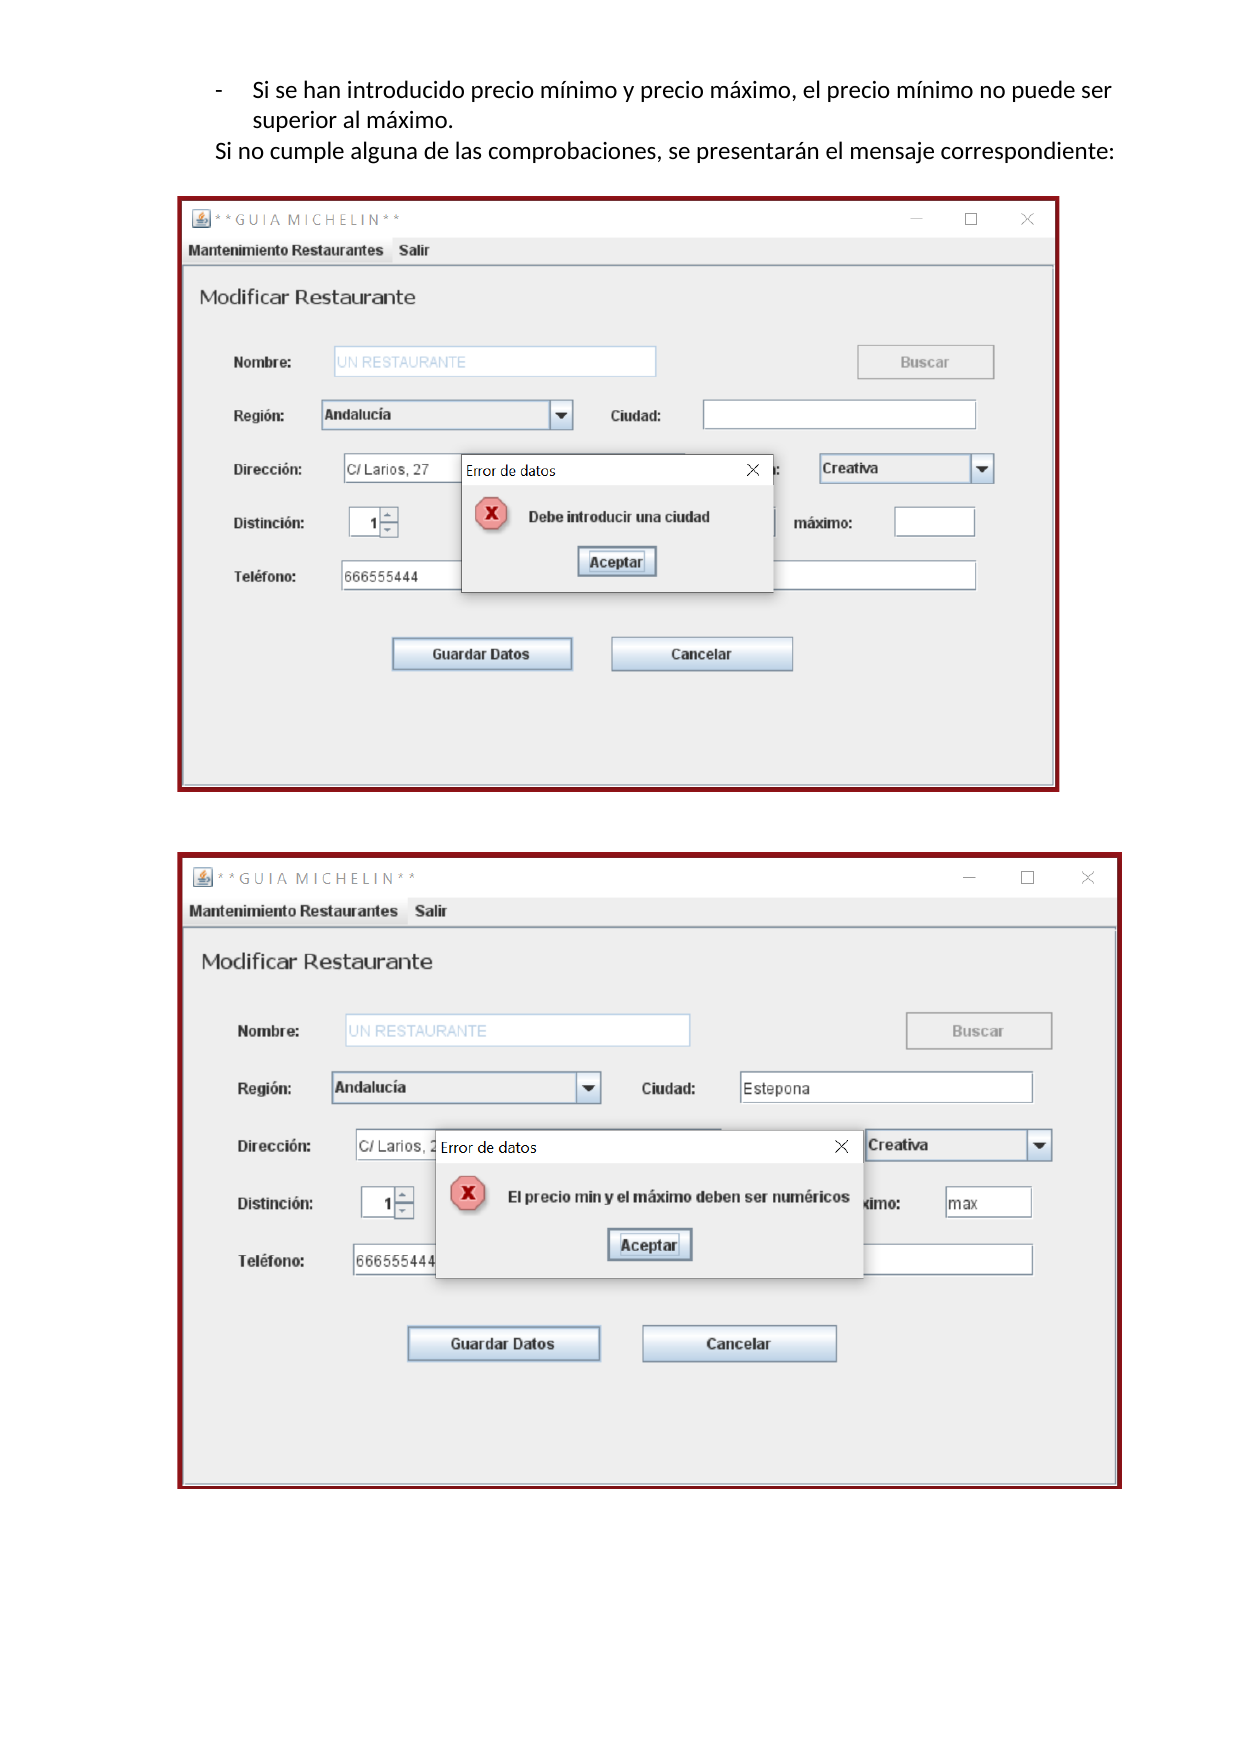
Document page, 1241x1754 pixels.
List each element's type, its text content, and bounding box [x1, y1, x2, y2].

picture [177, 852, 1122, 1489]
text Si no cumple alguna de las comprobaciones, se presentarán el mensaje correspondiente: [177, 135, 1122, 165]
list Si se han introducido precio mínimo y precio máximo, el precio mínimo no puede ser superior al máximo. [215, 74, 1122, 135]
picture [177, 196, 1060, 792]
